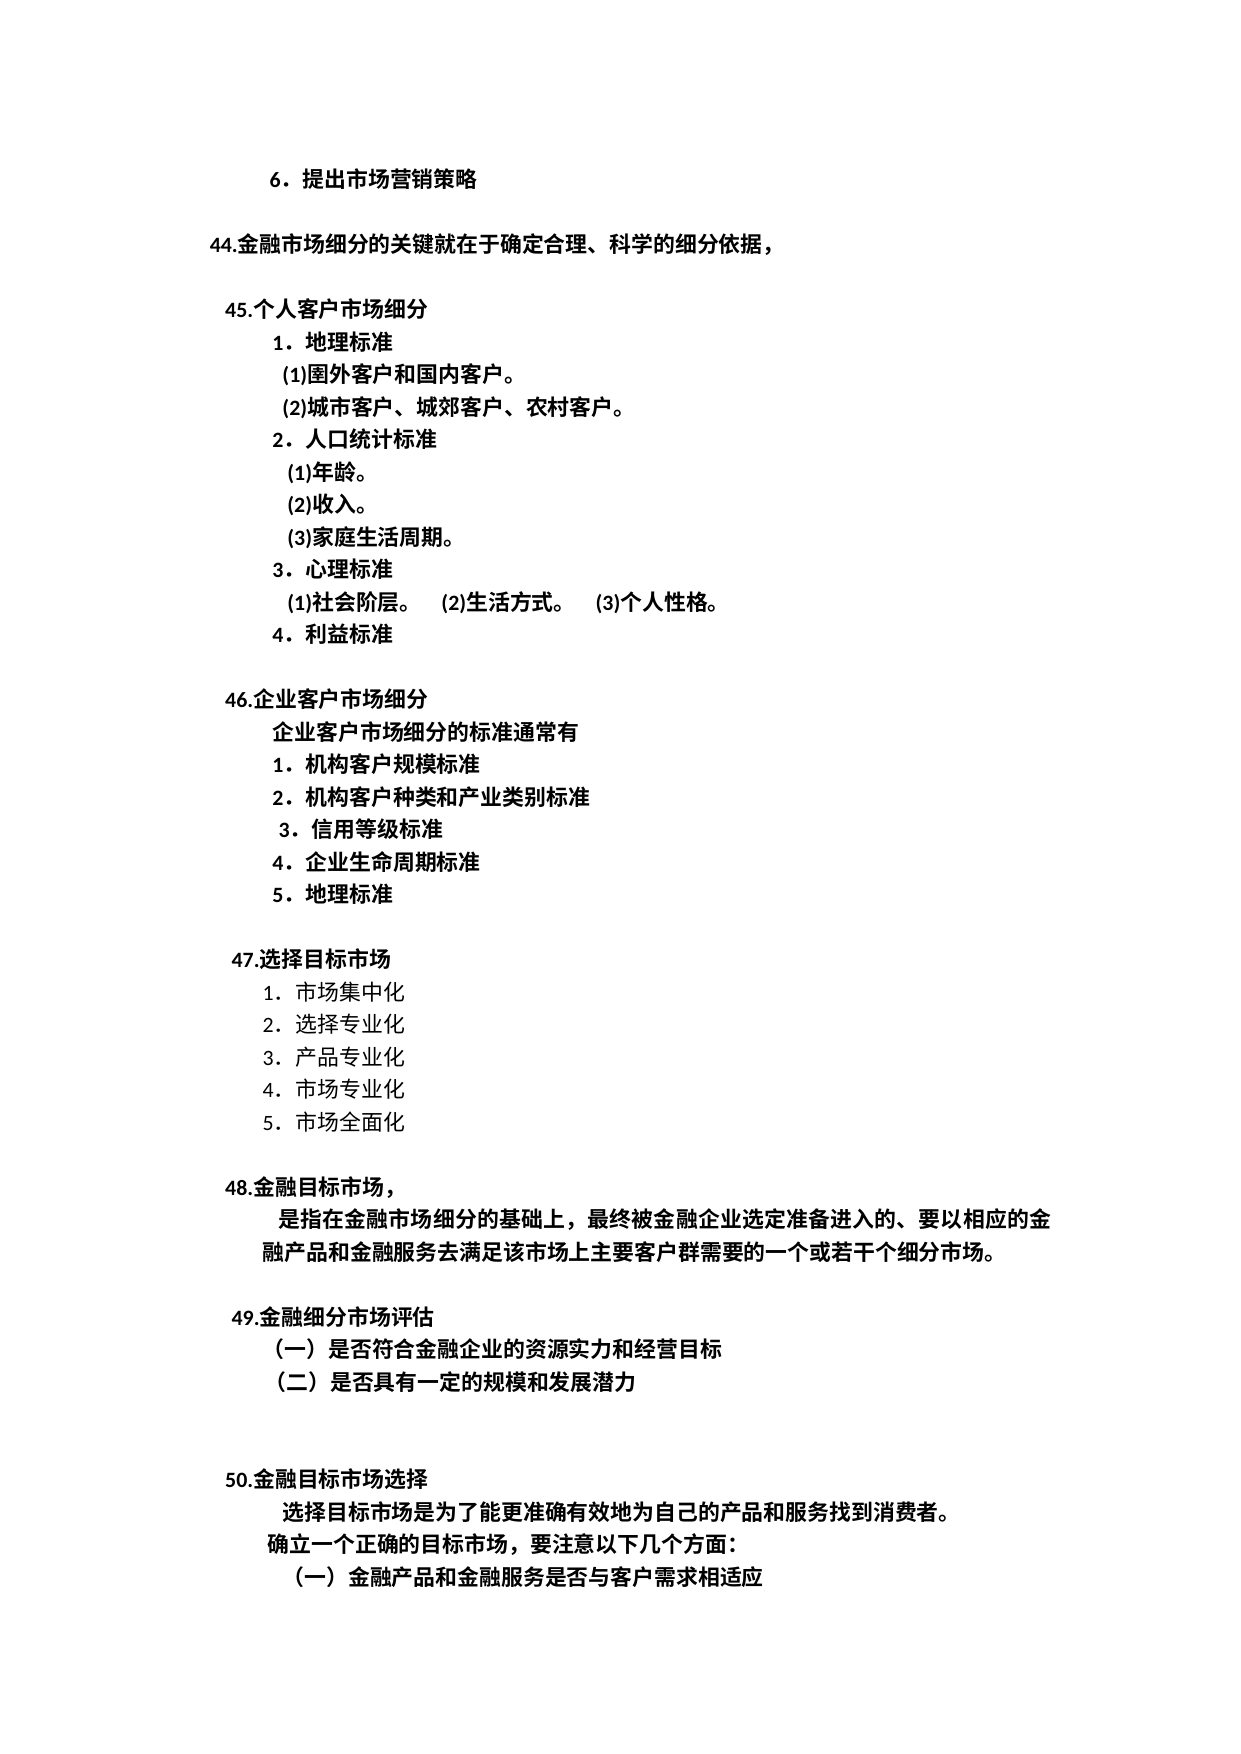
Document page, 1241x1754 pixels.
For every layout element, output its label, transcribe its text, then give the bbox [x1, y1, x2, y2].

list 48.金融目标市场， [225, 1169, 1053, 1202]
text 是指在金融市场细分的基础上，最终被金融企业选定准备进入的、要以相应的金融产品和金融服务去满足该市场上主要客户群需要的一个或若干个细分市场。 [262, 1202, 1053, 1267]
text (3)家庭生活周期。 [262, 519, 1053, 552]
text (1)年龄。 [262, 454, 1053, 487]
text 4．企业生命周期标准 [262, 844, 1053, 877]
text 44.金融市场细分的关键就在于确定合理、科学的细分依据， [187, 227, 1053, 259]
text 1．地理标准 [262, 324, 1053, 357]
list 46.企业客户市场细分 [225, 682, 1053, 714]
text 3．信用等级标准 [262, 812, 1053, 844]
text (2)城市客户、城郊客户、农村客户。 [262, 389, 1053, 422]
text 3．心理标准 [262, 552, 1053, 584]
text 4．市场专业化 [262, 1072, 1053, 1104]
text 2．选择专业化 [262, 1007, 1053, 1039]
list 45.个人客户市场细分 [225, 292, 1053, 324]
list 50.金融目标市场选择 [225, 1462, 1053, 1494]
text （一）是否符合金融企业的资源实力和经营目标 [262, 1332, 1053, 1364]
text 6．提出市场营销策略 [187, 162, 1053, 194]
text （二）是否具有一定的规模和发展潜力 [187, 1364, 1053, 1397]
text 3．产品专业化 [262, 1039, 1053, 1072]
text (1)圉外客户和国内客户。 [262, 357, 1053, 389]
text 5．地理标准 [262, 877, 1053, 909]
text 4．利益标准 [262, 617, 1053, 649]
text (2)收入。 [262, 487, 1053, 519]
text 5．市场全面化 [262, 1104, 1053, 1137]
text 47.选择目标市场 [187, 942, 1053, 974]
text 49.金融细分市场评估 [187, 1299, 1053, 1332]
text 2．人口统计标准 [262, 422, 1053, 454]
text 1．市场集中化 [262, 974, 1053, 1007]
text 2．机构客户种类和产业类别标准 [262, 779, 1053, 812]
text （一）金融产品和金融服务是否与客户需求相适应 [262, 1559, 1053, 1592]
text 企业客户市场细分的标准通常有 [262, 714, 1053, 747]
text 选择目标市场是为了能更准确有效地为自己的产品和服务找到消费者。 [262, 1494, 1053, 1527]
text (1)社会阶层。 (2)生活方式。 (3)个人性格。 [262, 584, 1053, 617]
text 确立一个正确的目标市场，要注意以下几个方面： [262, 1527, 1053, 1559]
text 1．机构客户规模标准 [262, 747, 1053, 779]
